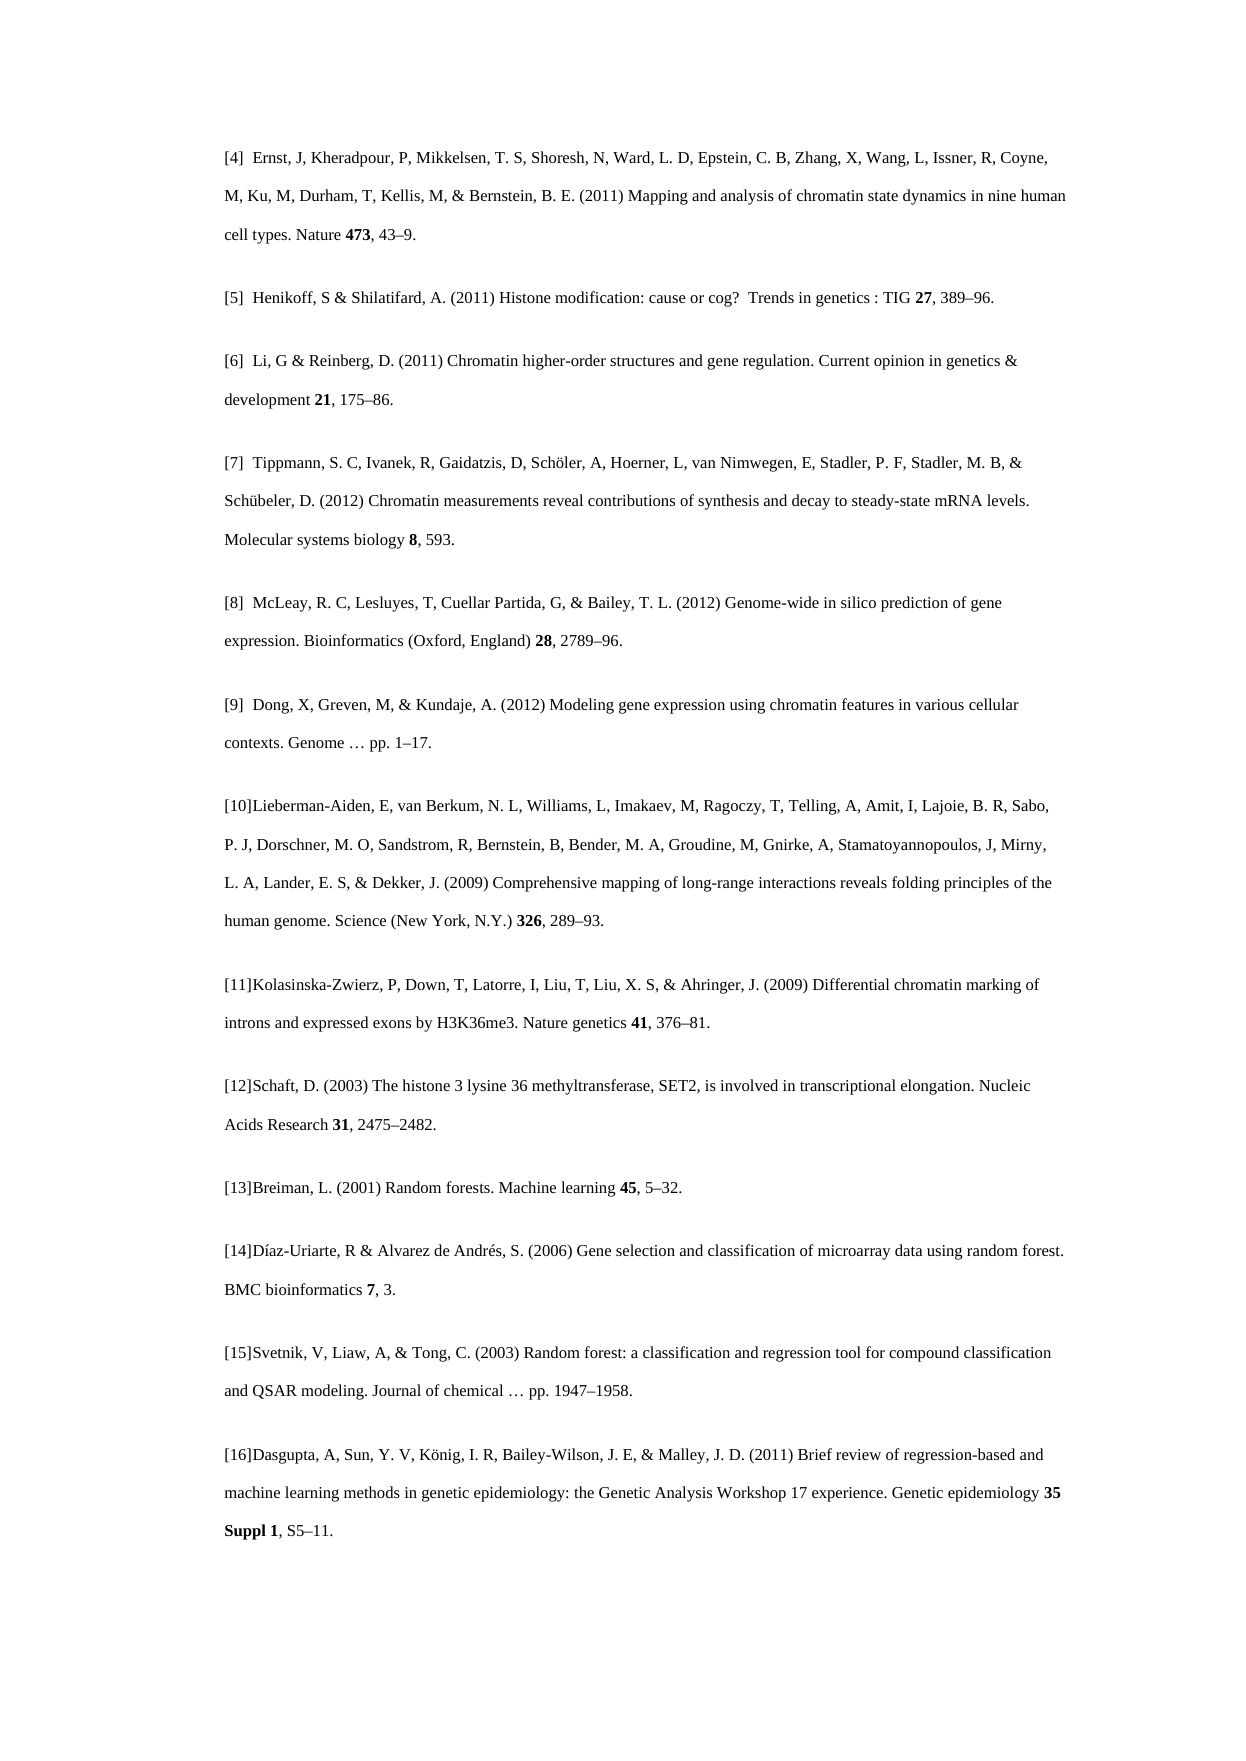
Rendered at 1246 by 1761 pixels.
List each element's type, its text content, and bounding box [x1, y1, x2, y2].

text [14] Díaz-Uriarte, R & Alvarez de Andrés, S. (2006) Gene selection and classification of microarray data using random forest. BMC bioinformatics 7, 3. [224, 1241, 1069, 1298]
text [11] Kolasinska-Zwierz, P, Down, T, Latorre, I, Liu, T, Liu, X. S, & Ahringer, J. (2009) Differential chromatin marking of introns and expressed exons by H3K36me3. Nature genetics 41, 376–81. [224, 974, 1069, 1032]
text [13] Breiman, L. (2001) Random forests. Machine learning 45, 5–32. [224, 1178, 1069, 1197]
text [10] Lieberman-Aiden, E, van Berkum, N. L, Williams, L, Imakaev, M, Ragoczy, T, Telling, A, Amit, I, Lajoie, B. R, Sabo, P. J, Dorschner, M. O, Sandstrom, R, Bernstein, B, Bender, M. A, Groudine, M, Gnirke, A, Stamatoyannopoulos, J, Mirny, L. A, Lander, E. S, & Dekker, J. (2009) Comprehensive mapping of long-range interactions reveals folding principles of the human genome. Science (New York, N.Y.) 326, 289–93. [224, 796, 1069, 930]
text [8] McLeay, R. C, Lesluyes, T, Cuellar Partida, G, & Bailey, T. L. (2012) Genome-wide in silico prediction of gene expression. Bioinformatics (Oxford, England) 28, 2789–96. [224, 593, 1069, 650]
text [5] Henikoff, S & Shilatifard, A. (2011) Histone modification: cause or cog? Trends in genetics : TIG 27, 389–96. [224, 288, 1069, 307]
text [16] Dasgupta, A, Sun, Y. V, König, I. R, Bailey-Wilson, J. E, & Malley, J. D. (2011) Brief review of regression-based and machine learning methods in genetic epidemiology: the Genetic Analysis Workshop 17 experience. Genetic epidemiology 35 Suppl 1, S5–11. [224, 1444, 1069, 1540]
text [7] Tippmann, S. C, Ivanek, R, Gaidatzis, D, Schöler, A, Hoerner, L, van Nimwegen, E, Stadler, P. F, Stadler, M. B, & Schübeler, D. (2012) Chromatin measurements reveal contributions of synthesis and decay to steady-state mRNA levels. Molecular systems biology 8, 593. [224, 453, 1069, 548]
text [9] Dong, X, Greven, M, & Kundaje, A. (2012) Modeling gene expression using chromatin features in various cellular contexts. Genome … pp. 1–17. [224, 694, 1069, 752]
text [6] Li, G & Reinberg, D. (2011) Chromatin higher-order structures and gene regulation. Current opinion in genetics & development 21, 175–86. [224, 351, 1069, 408]
text [15] Svetnik, V, Liaw, A, & Tong, C. (2003) Random forest: a classification and regression tool for compound classification and QSAR modeling. Journal of chemical … pp. 1947–1958. [224, 1343, 1069, 1400]
text [12] Schaft, D. (2003) The histone 3 lysine 36 methyltransferase, SET2, is involved in transcriptional elongation. Nucleic Acids Research 31, 2475–2482. [224, 1076, 1069, 1133]
text [4] Ernst, J, Kheradpour, P, Mikkelsen, T. S, Shoresh, N, Ward, L. D, Epstein, C. B, Zhang, X, Wang, L, Issner, R, Coyne, M, Ku, M, Durham, T, Kellis, M, & Bernstein, B. E. (2011) Mapping and analysis of chromatin state dynamics in nine human cell types. Nature 473, 43–9. [224, 148, 1069, 243]
